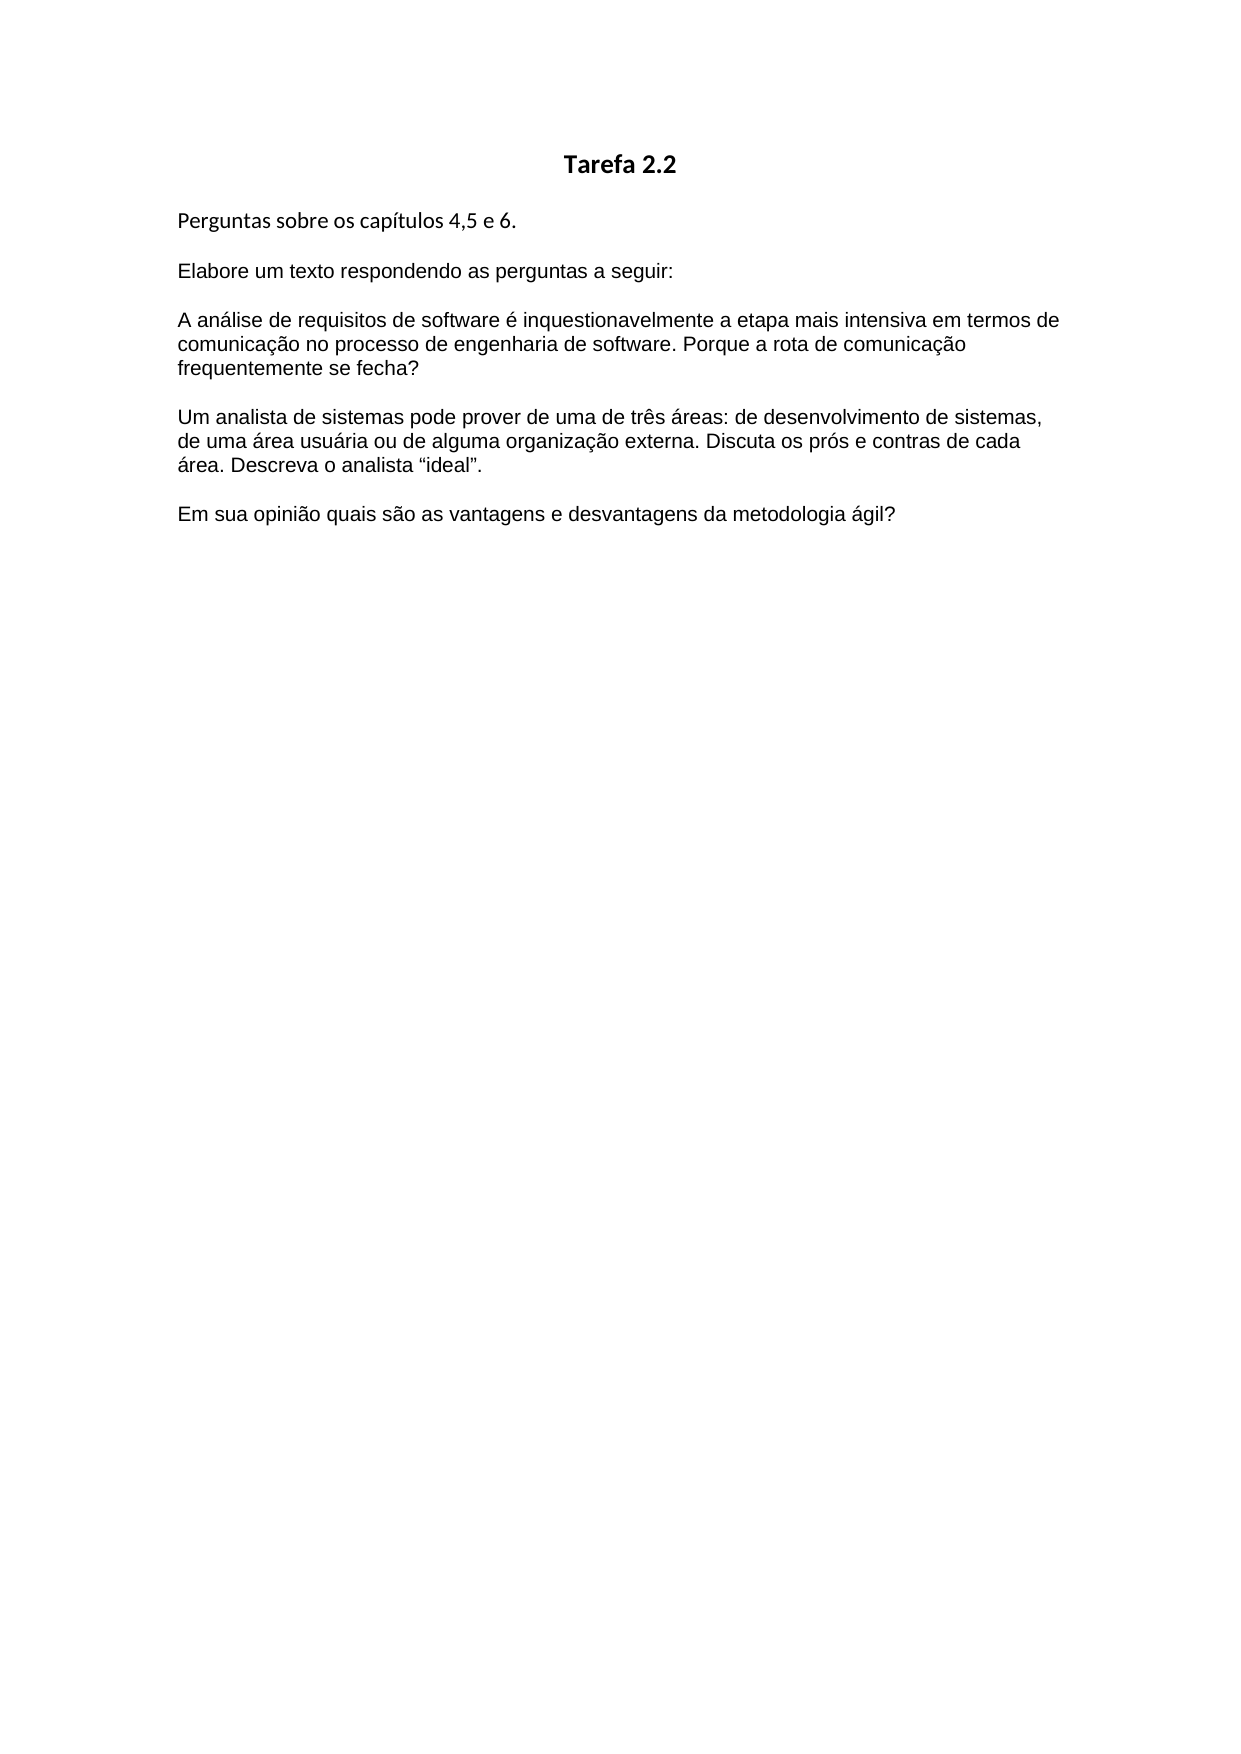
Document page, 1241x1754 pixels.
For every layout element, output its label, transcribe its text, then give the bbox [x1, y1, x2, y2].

text Tarefa 2.2 [177, 148, 1063, 181]
text Elabore um texto respondendo as perguntas a seguir: [177, 259, 1063, 283]
text Em sua opinião quais são as vantagens e desvantagens da metodologia ágil? [177, 502, 1063, 526]
text Perguntas sobre os capítulos 4,5 e 6. [177, 206, 1063, 234]
text A análise de requisitos de software é inquestionavelmente a etapa mais intensiva em termos de comunicação no processo de engenharia de software. Porque a rota de comunicação frequentemente se fecha? [177, 308, 1063, 380]
text Um analista de sistemas pode prover de uma de três áreas: de desenvolvimento de sistemas, de uma área usuária ou de alguma organização externa. Discuta os prós e contras de cada área. Descreva o analista “ideal”. [177, 405, 1063, 477]
